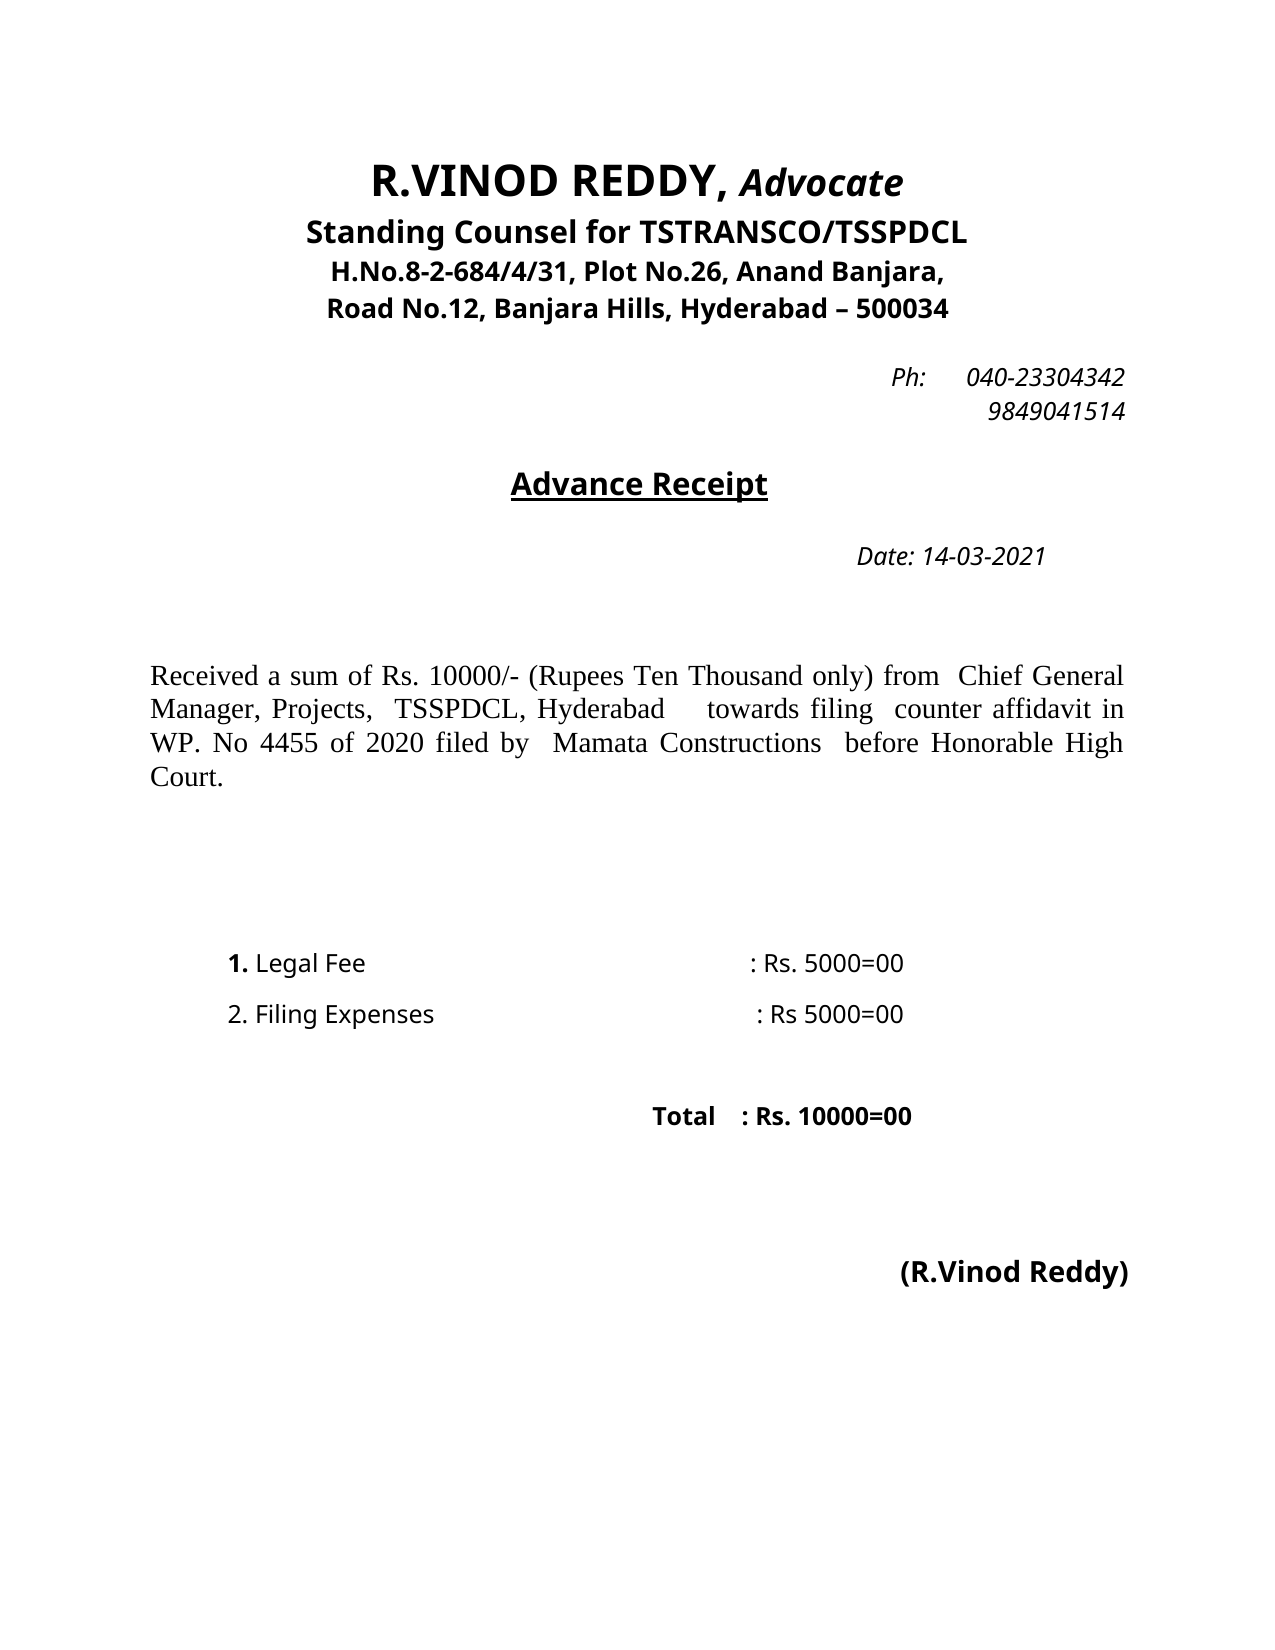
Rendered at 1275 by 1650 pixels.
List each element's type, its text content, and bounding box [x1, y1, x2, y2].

text Advance Receipt [150, 462, 1128, 505]
list Legal Fee : Rs. 5000=00 [227, 945, 1010, 979]
text 9849041514 [150, 394, 1125, 428]
text Standing Counsel for TSTRANSCO/TSSPDCL [227, 209, 1047, 252]
text Date: 14-03-2021 [227, 539, 1047, 573]
text H.No.8-2-684/4/31, Plot No.26, Anand Banjara, [150, 252, 1125, 289]
text (R.Vinod Reddy) [677, 1252, 1128, 1291]
text R.VINOD REDDY, Advocate [227, 150, 1047, 209]
list Filing Expenses : Rs 5000=00 [227, 996, 1010, 1030]
text Total : Rs. 10000=00 [150, 1098, 1010, 1132]
text Road No.12, Banjara Hills, Hyderabad – 500034 [150, 289, 1125, 326]
text Received a sum of Rs. 10000/- (Rupees Ten Thousand only) from Chief General Manager, Projects, TSSPDCL, Hyderabad towards filing counter affidavit in WP. No 4455 of 2020 filed by Mamata Constructions before Honorable High Court. [150, 658, 1125, 792]
text Ph: 040-23304342 [150, 360, 1125, 394]
